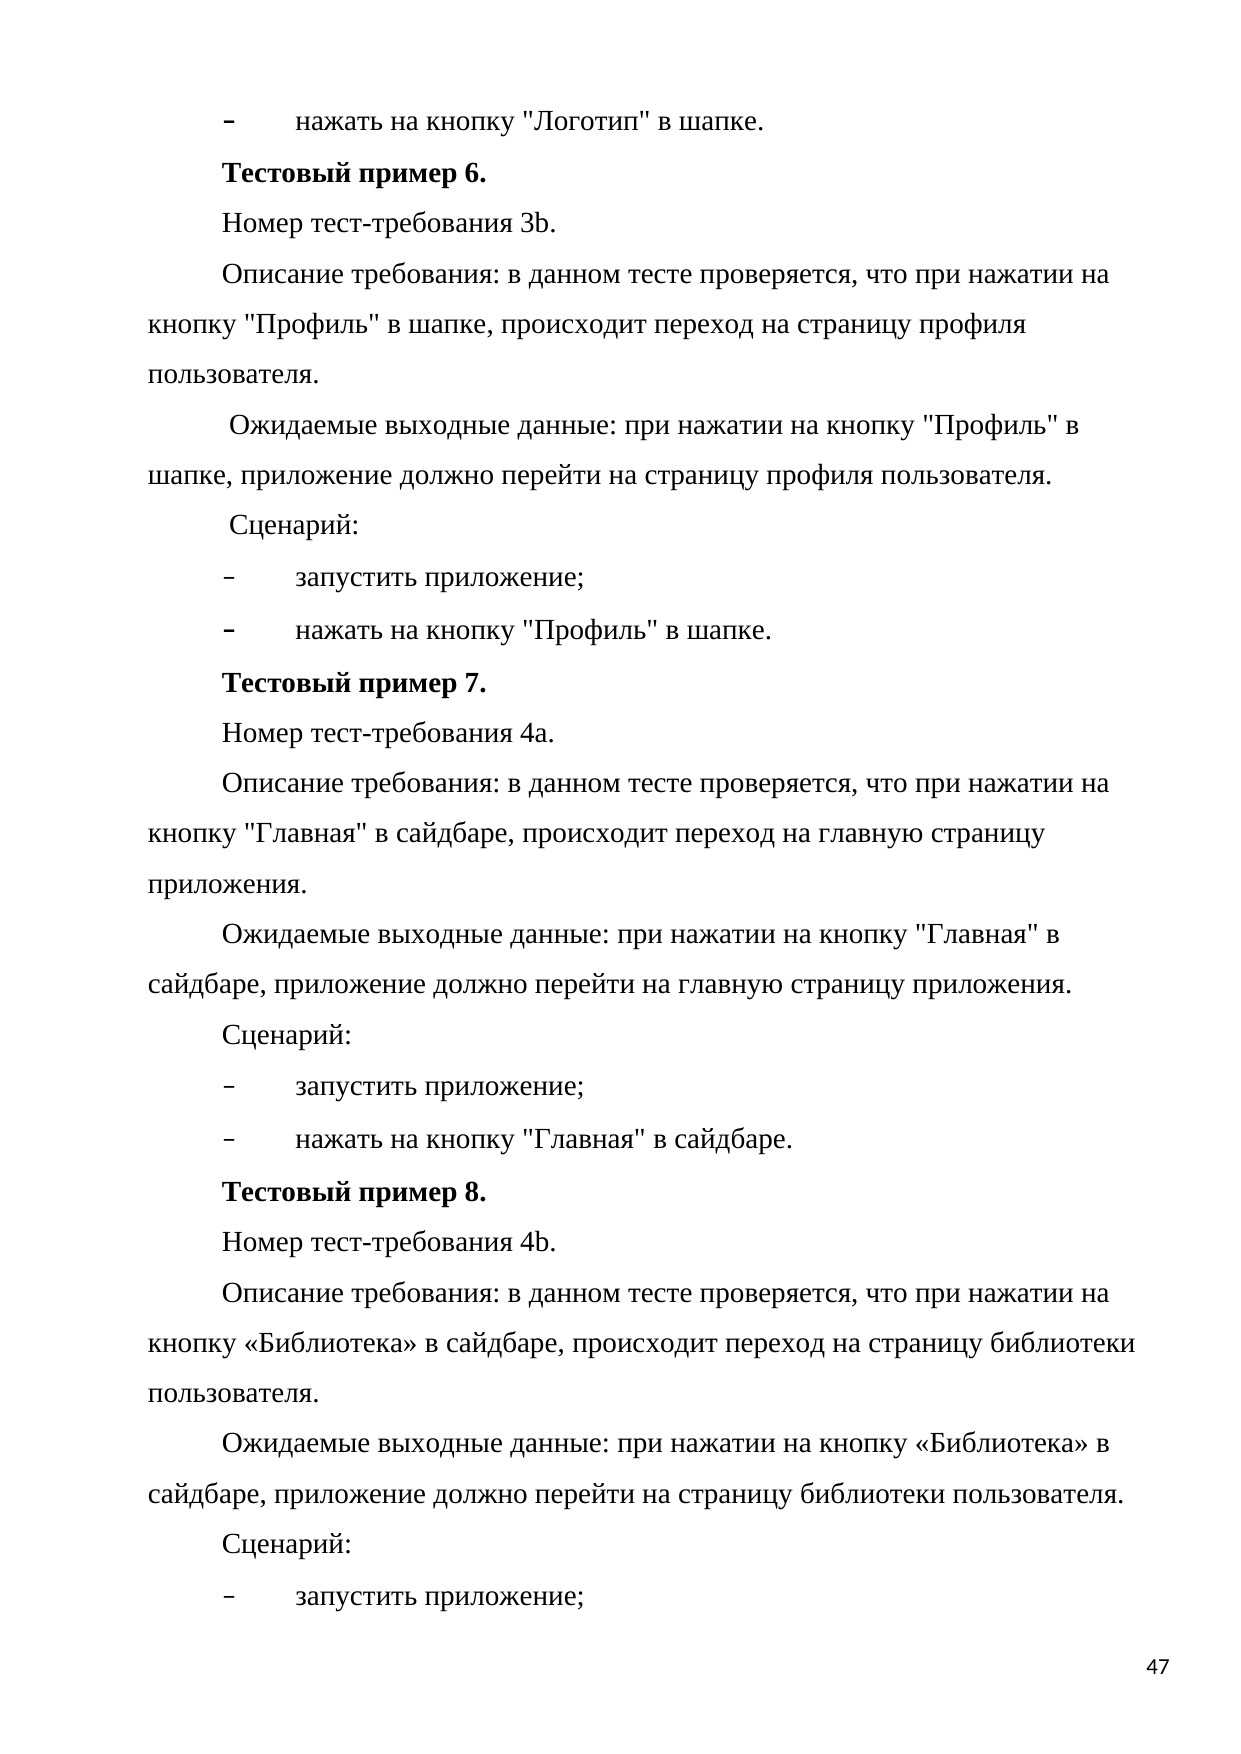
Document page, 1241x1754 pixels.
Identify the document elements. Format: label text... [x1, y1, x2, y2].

text Сценарий: [148, 1526, 1169, 1560]
list нажать на кнопку "Профиль" в шапке. [148, 611, 1169, 647]
list Номер тест-требования 4b. [148, 1224, 1169, 1258]
list Тестовый пример 8. [148, 1174, 1169, 1208]
list запустить приложение; [148, 1067, 1169, 1103]
list Ожидаемые выходные данные: при нажатии на кнопку "Главная" в сайдбаре, приложение должно перейти на главную страницу приложения. [148, 916, 1169, 1000]
list запустить приложение; [148, 558, 1169, 593]
text Описание требования: в данном тесте проверяется, что при нажатии на кнопку "Профиль" в шапке, происходит переход на страницу профиля пользователя. [148, 256, 1169, 390]
list нажать на кнопку "Главная" в сайдбаре. [148, 1121, 1169, 1156]
list Сценарий: [148, 1017, 1169, 1050]
text Ожидаемые выходные данные: при нажатии на кнопку "Профиль" в шапке, приложение должно перейти на страницу профиля пользователя. [148, 407, 1169, 491]
text Ожидаемые выходные данные: при нажатии на кнопку «Библиотека» в сайдбаре, приложение должно перейти на страницу библиотеки пользователя. [148, 1426, 1169, 1509]
text Описание требования: в данном тесте проверяется, что при нажатии на кнопку "Главная" в сайдбаре, происходит переход на главную страницу приложения. [148, 765, 1169, 899]
text Номер тест-требования 4a. [148, 715, 1169, 748]
text Сценарий: [148, 507, 1169, 541]
text Номер тест-требования 3b. [148, 206, 1169, 239]
list Описание требования: в данном тесте проверяется, что при нажатии на кнопку «Библиотека» в сайдбаре, происходит переход на страницу библиотеки пользователя. [148, 1275, 1169, 1409]
list запустить приложение; [148, 1577, 1169, 1612]
list Тестовый пример 7. [148, 665, 1169, 698]
list нажать на кнопку "Логотип" в шапке. [148, 102, 1169, 137]
list Тестовый пример 6. [148, 155, 1169, 189]
